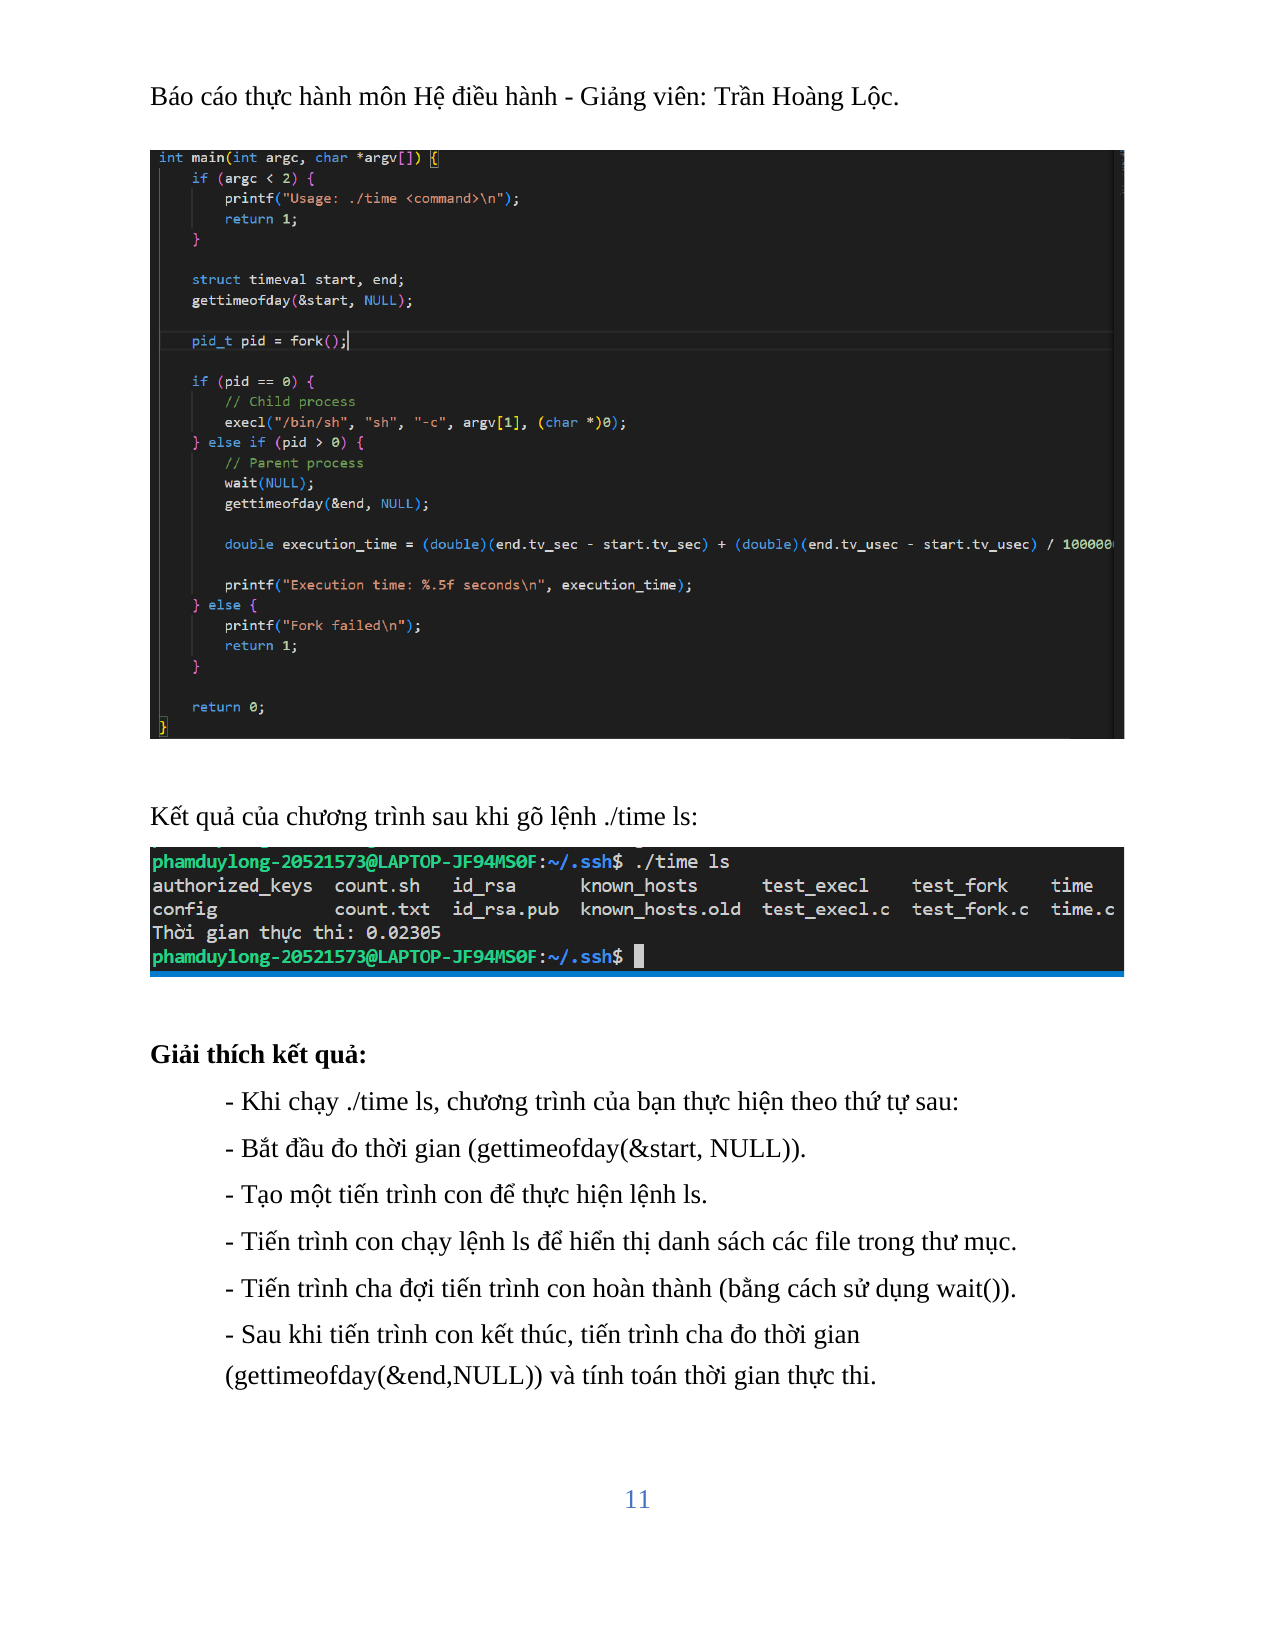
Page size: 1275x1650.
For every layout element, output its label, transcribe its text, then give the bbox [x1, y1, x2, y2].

text - Tiến trình con chạy lệnh ls để hiển thị danh sách các file trong thư mục. [225, 1225, 1125, 1256]
picture [150, 847, 1125, 977]
text - Bắt đầu đo thời gian (gettimeofday(&start, NULL)). [225, 1132, 1125, 1163]
text - Sau khi tiến trình con kết thúc, tiến trình cha đo thời gian (gettimeofday(&end,NULL)) và tính toán thời gian thực thi. [225, 1318, 1125, 1390]
text Kết quả của chương trình sau khi gõ lệnh ./time ls: [150, 800, 1125, 832]
text - Khi chạy ./time ls, chương trình của bạn thực hiện theo thứ tự sau: [225, 1085, 1125, 1116]
text Giải thích kết quả: [150, 1038, 1125, 1069]
picture [150, 150, 1125, 739]
text - Tiến trình cha đợi tiến trình con hoàn thành (bằng cách sử dụng wait()). [225, 1272, 1125, 1303]
text - Tạo một tiến trình con để thực hiện lệnh ls. [225, 1178, 1125, 1209]
